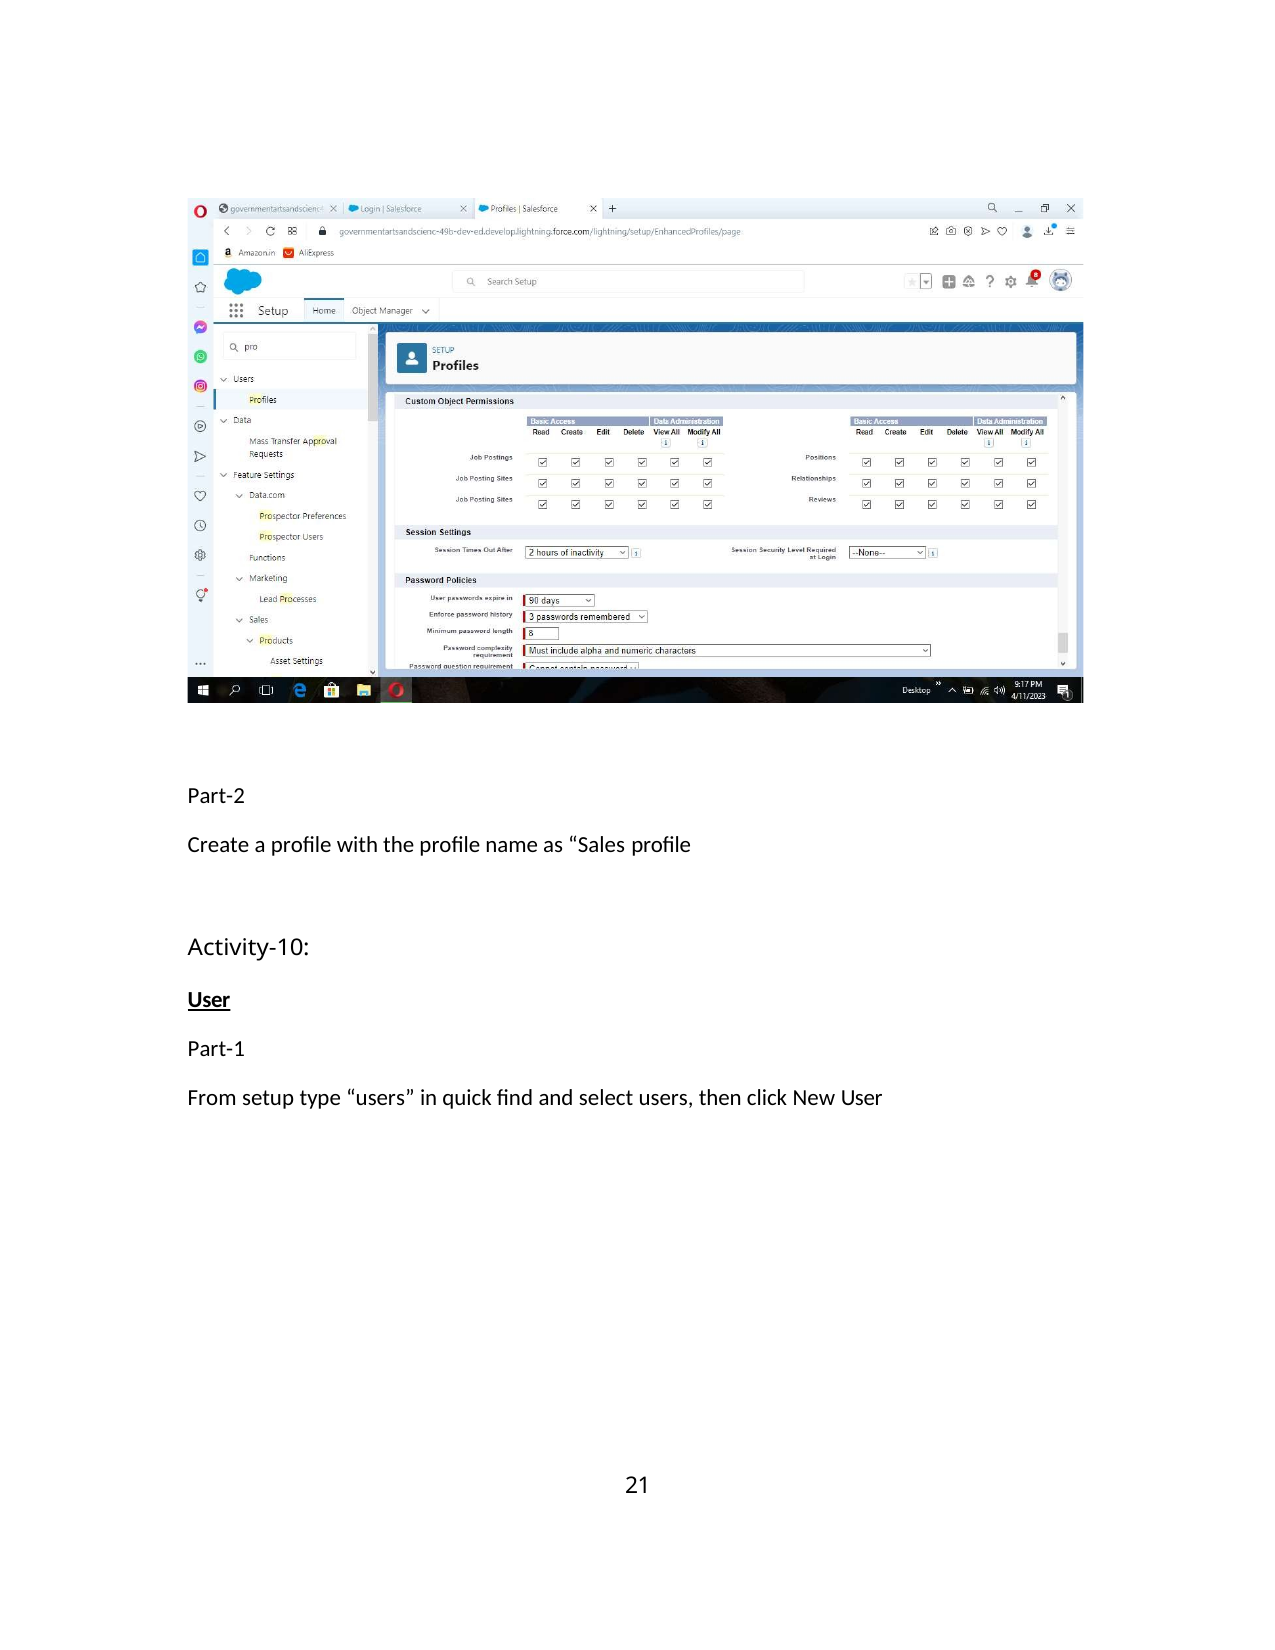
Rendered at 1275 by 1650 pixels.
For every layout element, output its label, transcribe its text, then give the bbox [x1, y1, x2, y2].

text Create a profile with the profile name as “Sales profile [187, 830, 1210, 858]
text Part-1 [187, 1034, 1210, 1062]
text Activity-10: [187, 931, 1210, 962]
text Part-2 [187, 781, 1210, 809]
picture [187, 198, 1084, 703]
subtitle User [187, 985, 1210, 1013]
text From setup type “users” in quick find and select users, then click New User [187, 1083, 1210, 1111]
